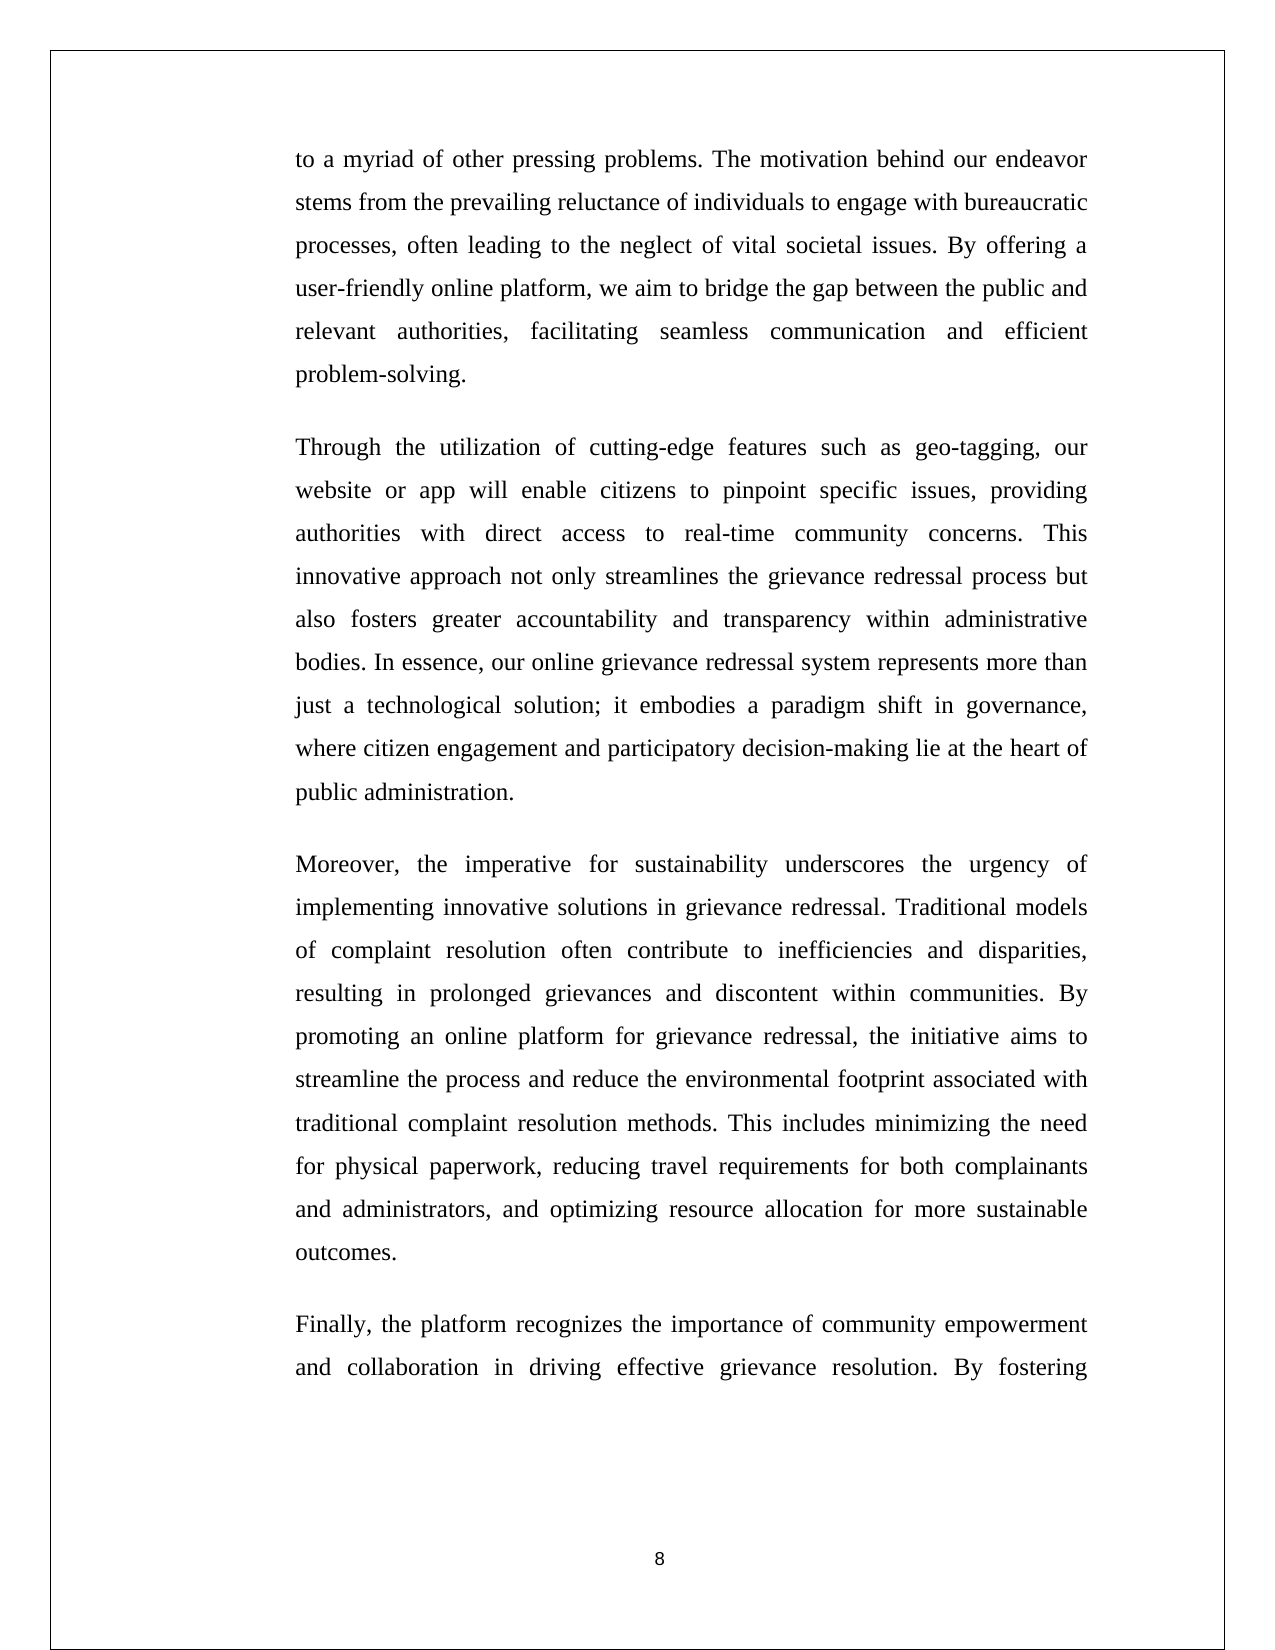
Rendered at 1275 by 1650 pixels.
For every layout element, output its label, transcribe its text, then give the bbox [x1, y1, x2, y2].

text Through the utilization of cutting-edge features such as geo-tagging, our website or app will enable citizens to pinpoint specific issues, providing authorities with direct access to real-time community concerns. This innovative approach not only streamlines the grievance redressal process but also fosters greater accountability and transparency within administrative bodies. In essence, our online grievance redressal system represents more than just a technological solution; it embodies a paradigm shift in governance, where citizen engagement and participatory decision-making lie at the heart of public administration. [295, 432, 1088, 805]
text Moreover, the imperative for sustainability underscores the urgency of implementing innovative solutions in grievance redressal. Traditional models of complaint resolution often contribute to inefficiencies and disparities, resulting in prolonged grievances and discontent within communities. By promoting an online platform for grievance redressal, the initiative aims to streamline the process and reduce the environmental footprint associated with traditional complaint resolution methods. This includes minimizing the need for physical paperwork, reducing travel requirements for both complainants and administrators, and optimizing resource allocation for more sustainable outcomes. [295, 849, 1088, 1266]
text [295, 1309, 1088, 1381]
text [295, 144, 1088, 388]
